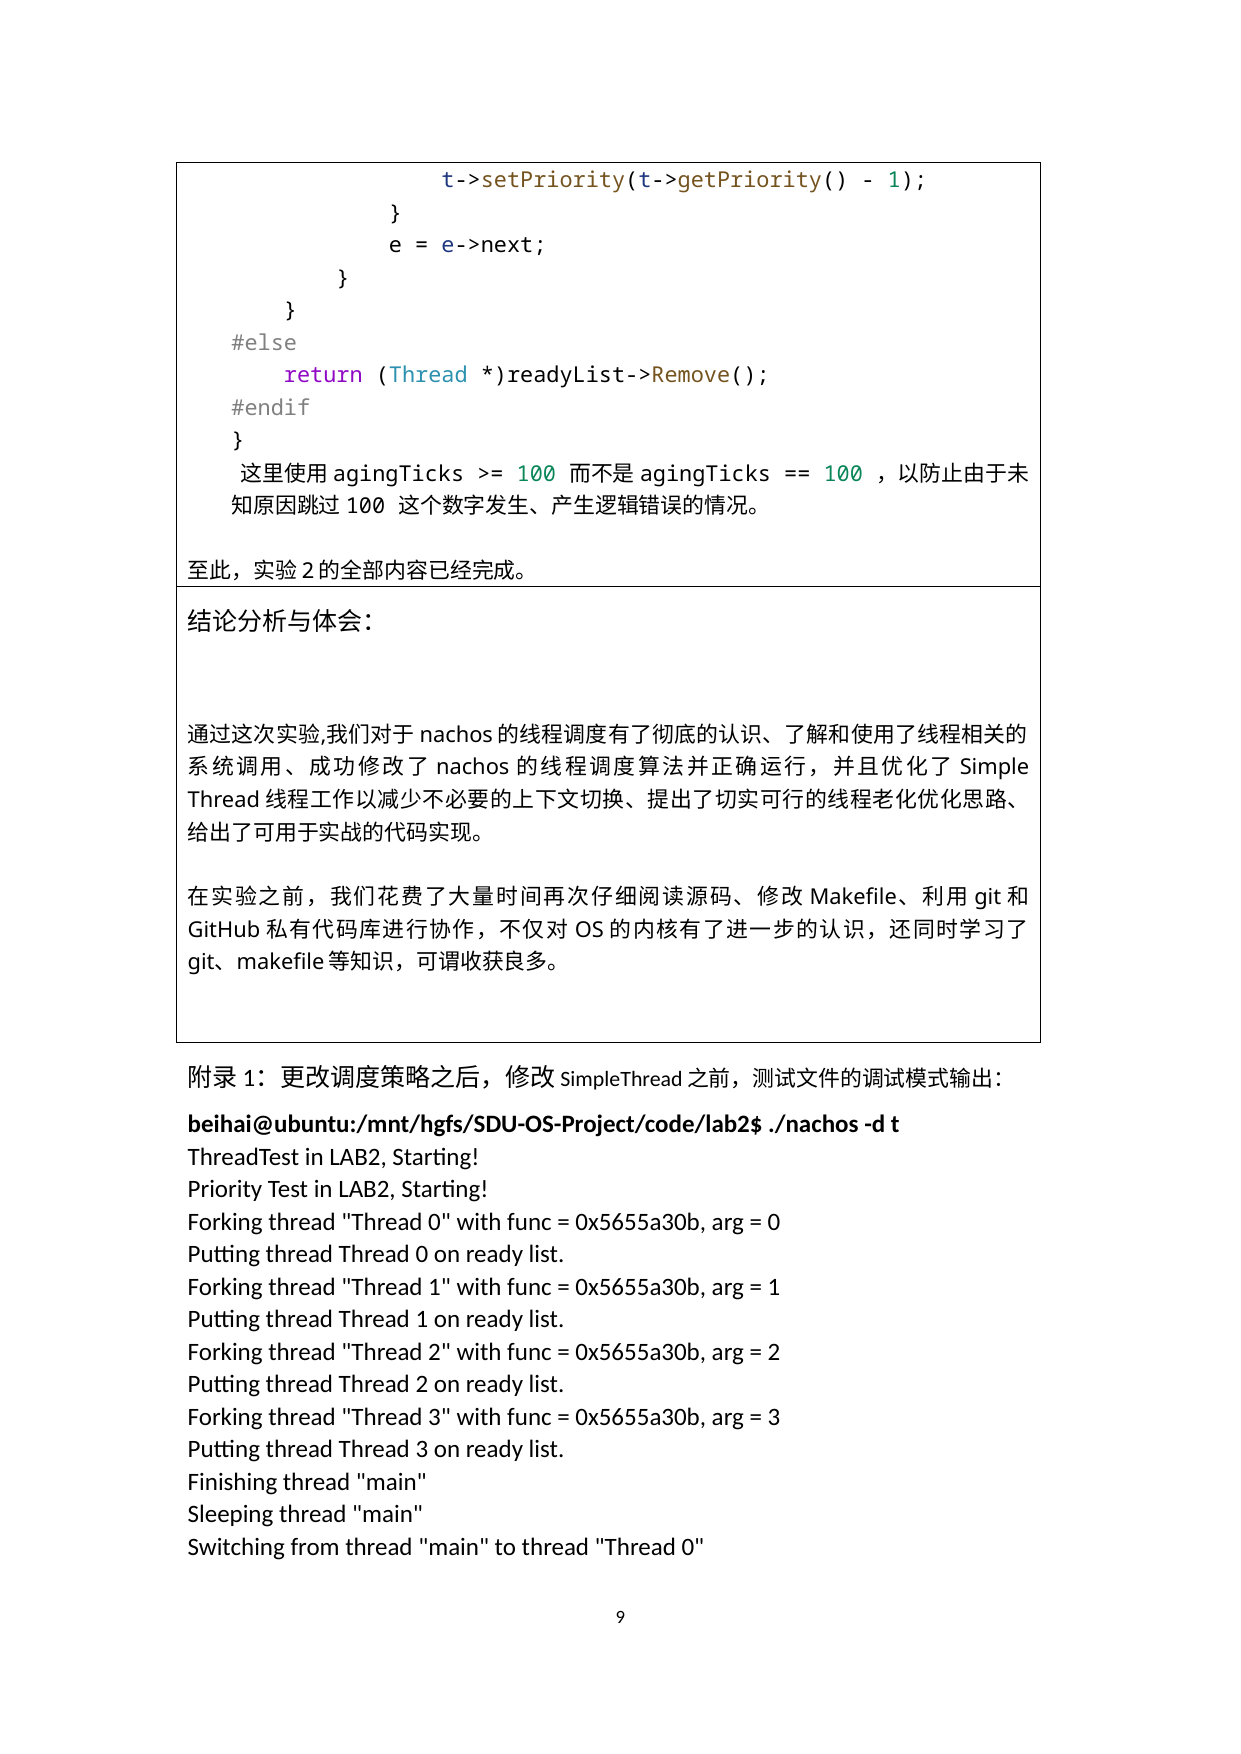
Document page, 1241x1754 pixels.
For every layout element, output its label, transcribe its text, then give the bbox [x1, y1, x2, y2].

text Forking thread "Thread 0" with func = 0x5655a30b, arg = 0 [187, 1205, 1053, 1238]
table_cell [177, 163, 1040, 586]
text Sleeping thread "main" [187, 1498, 1053, 1530]
text ThreadTest in LAB2, Starting! [187, 1140, 1053, 1173]
table_cell 结论分析与体会： 通过这次实验,我们对于nachos的线程调度有了彻底的认识、了解和使用了线程相关的系统调用、成功修改了nachos的线程调度算法并正确运行，并且优化了Simple Thread线程工作以减少不必要的上下文切换、提出了切实可行的线程老化优化思路、给出了可用于实战的代码实现。 在实验之前，我们花费了大量时间再次仔细阅读源码、修改Makefile、利用git和GitHub私有代码库进行协作，不仅对OS的内核有了进一步的认识，还同时学习了git、makefile等知识，可谓收获良多。 [177, 587, 1040, 1042]
text Forking thread "Thread 2" with func = 0x5655a30b, arg = 2 [187, 1335, 1053, 1368]
text Forking thread "Thread 1" with func = 0x5655a30b, arg = 1 [187, 1270, 1053, 1303]
text Priority Test in LAB2, Starting! [187, 1173, 1053, 1205]
text Forking thread "Thread 3" with func = 0x5655a30b, arg = 3 [187, 1400, 1053, 1433]
text Putting thread Thread 3 on ready list. [187, 1433, 1053, 1465]
text Putting thread Thread 2 on ready list. [187, 1368, 1053, 1400]
text 附录1：更改调度策略之后，修改SimpleThread之前，测试文件的调试模式输出： [187, 1043, 1053, 1108]
text beihai@ubuntu:/mnt/hgfs/SDU-OS-Project/code/lab2$ ./nachos -d t [187, 1108, 1053, 1140]
text Putting thread Thread 1 on ready list. [187, 1303, 1053, 1335]
text Putting thread Thread 0 on ready list. [187, 1238, 1053, 1270]
text Finishing thread "main" [187, 1465, 1053, 1498]
text Switching from thread "main" to thread "Thread 0" [187, 1530, 1053, 1563]
